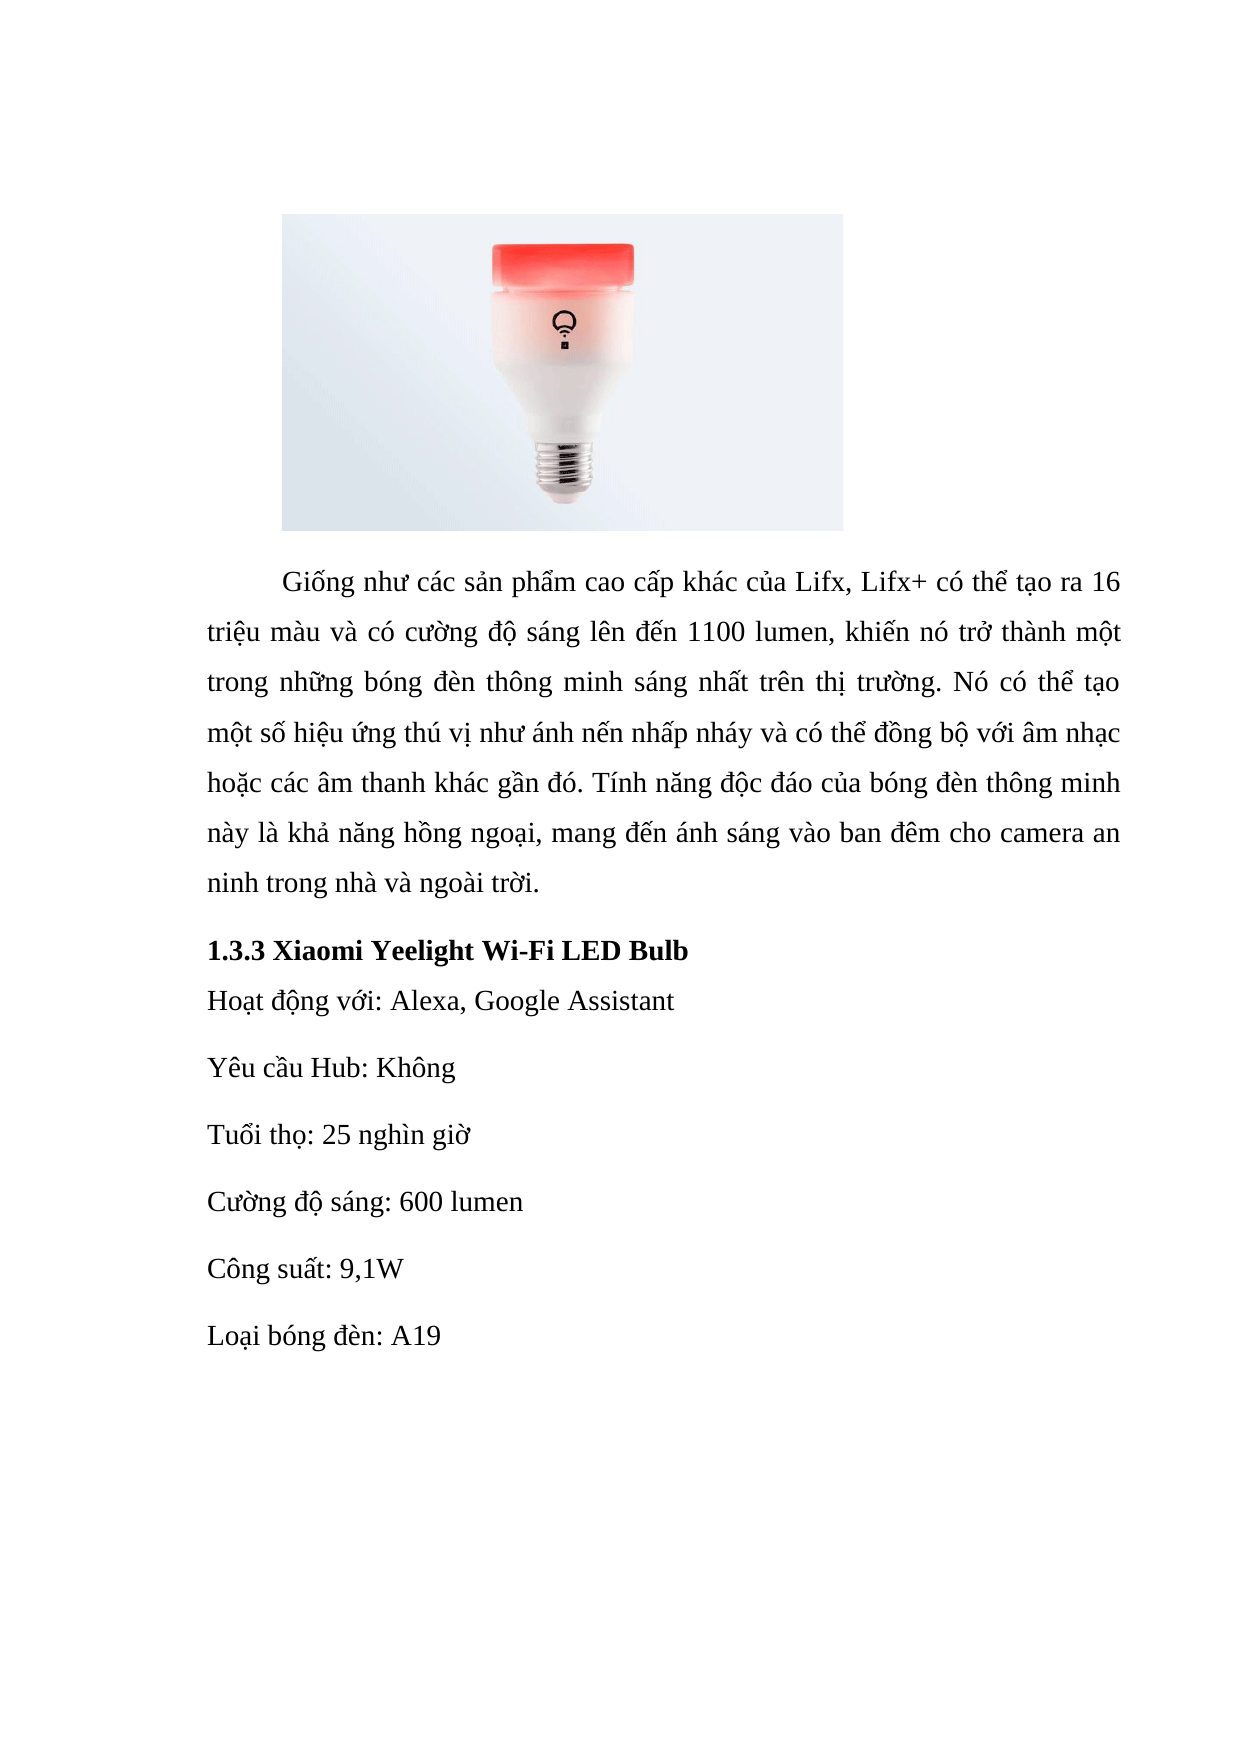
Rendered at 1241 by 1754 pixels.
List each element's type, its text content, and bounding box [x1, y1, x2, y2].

text Giống như các sản phẩm cao cấp khác của Lifx, Lifx+ có thể tạo ra 16 triệu màu và có cường độ sáng lên đến 1100 lumen, khiến nó trở thành một trong những bóng đèn thông minh sáng nhất trên thị trường. Nó có thể tạo một số hiệu ứng thú vị như ánh nến nhấp nháy và có thể đồng bộ với âm nhạc hoặc các âm thanh khác gần đó. Tính năng độc đáo của bóng đèn thông minh này là khả năng hồng ngoại, mang đến ánh sáng vào ban đêm cho camera an ninh trong nhà và ngoài trời. [207, 564, 1122, 899]
text Cường độ sáng: 600 lumen [207, 1184, 1122, 1217]
text Xiaomi Yeelight Wi-Fi LED Bulb [207, 933, 1122, 966]
text Công suất: 9,1W [207, 1251, 1122, 1284]
text Tuổi thọ: 25 nghìn giờ [207, 1117, 1122, 1150]
text Yêu cầu Hub: Không [207, 1050, 1122, 1083]
text Hoạt động với: Alexa, Google Assistant [207, 983, 1122, 1016]
text Loại bóng đèn: A19 [207, 1318, 1122, 1351]
picture [281, 214, 844, 531]
